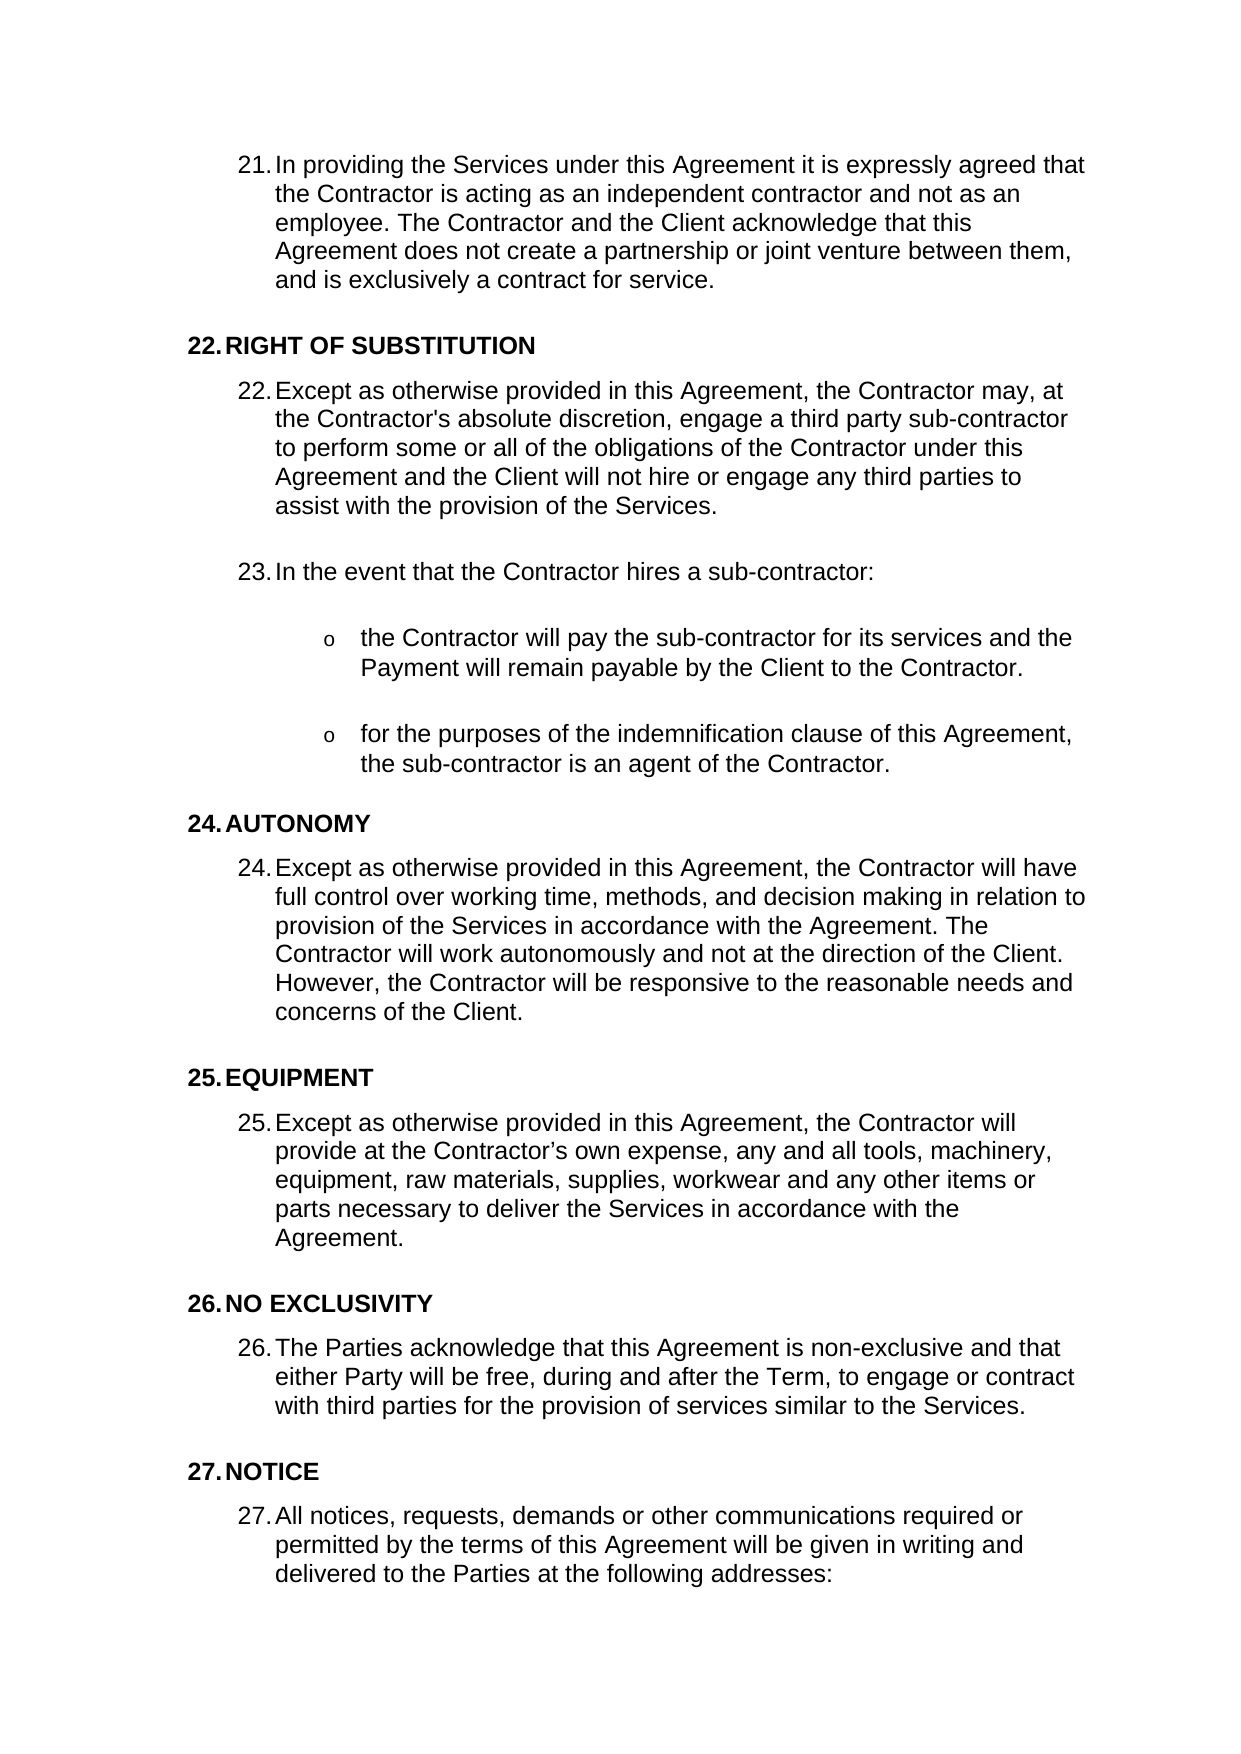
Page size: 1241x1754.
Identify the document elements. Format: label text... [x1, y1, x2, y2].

list Except as otherwise provided in this Agreement, the Contractor may, at the Contractor's absolute discretion, engage a third party sub-contractor to perform some or all of the obligations of the Contractor under this Agreement and the Client will not hire or engage any third parties to assist with the provision of the Services. [237, 376, 1090, 519]
list NOTICE [187, 1457, 1090, 1486]
list the Contractor will pay the sub-contractor for its services and the Payment will remain payable by the Client to the Contractor. [323, 623, 1090, 682]
list In providing the Services under this Agreement it is expressly agreed that the Contractor is acting as an independent contractor and not as an employee. The Contractor and the Client acknowledge that this Agreement does not create a partnership or joint venture between them, and is exclusively a contract for service. [237, 150, 1090, 294]
list The Parties acknowledge that this Agreement is non-exclusive and that either Party will be free, during and after the Term, to engage or contract with third parties for the provision of services similar to the Services. [237, 1333, 1090, 1419]
list In the event that the Contractor hires a sub-contractor: [237, 557, 1090, 586]
list for the purposes of the indemnification clause of this Agreement, the sub-contractor is an agent of the Contractor. [323, 719, 1090, 777]
list AUTONOMY [187, 809, 1090, 837]
list Except as otherwise provided in this Agreement, the Contractor will have full control over working time, methods, and decision making in relation to provision of the Services in accordance with the Agreement. The Contractor will work autonomously and not at the direction of the Client. However, the Contractor will be responsive to the reasonable needs and concerns of the Client. [237, 853, 1090, 1026]
list Except as otherwise provided in this Agreement, the Contractor will provide at the Contractor’s own expense, any and all tools, machinery, equipment, raw materials, supplies, workwear and any other items or parts necessary to deliver the Services in accordance with the Agreement. [237, 1107, 1090, 1251]
list EQUIPMENT [187, 1063, 1090, 1092]
list All notices, requests, demands or other communications required or permitted by the terms of this Agreement will be given in writing and delivered to the Parties at the following addresses: [237, 1501, 1090, 1587]
list RIGHT OF SUBSTITUTION [187, 331, 1090, 360]
list NO EXCLUSIVITY [187, 1289, 1090, 1317]
